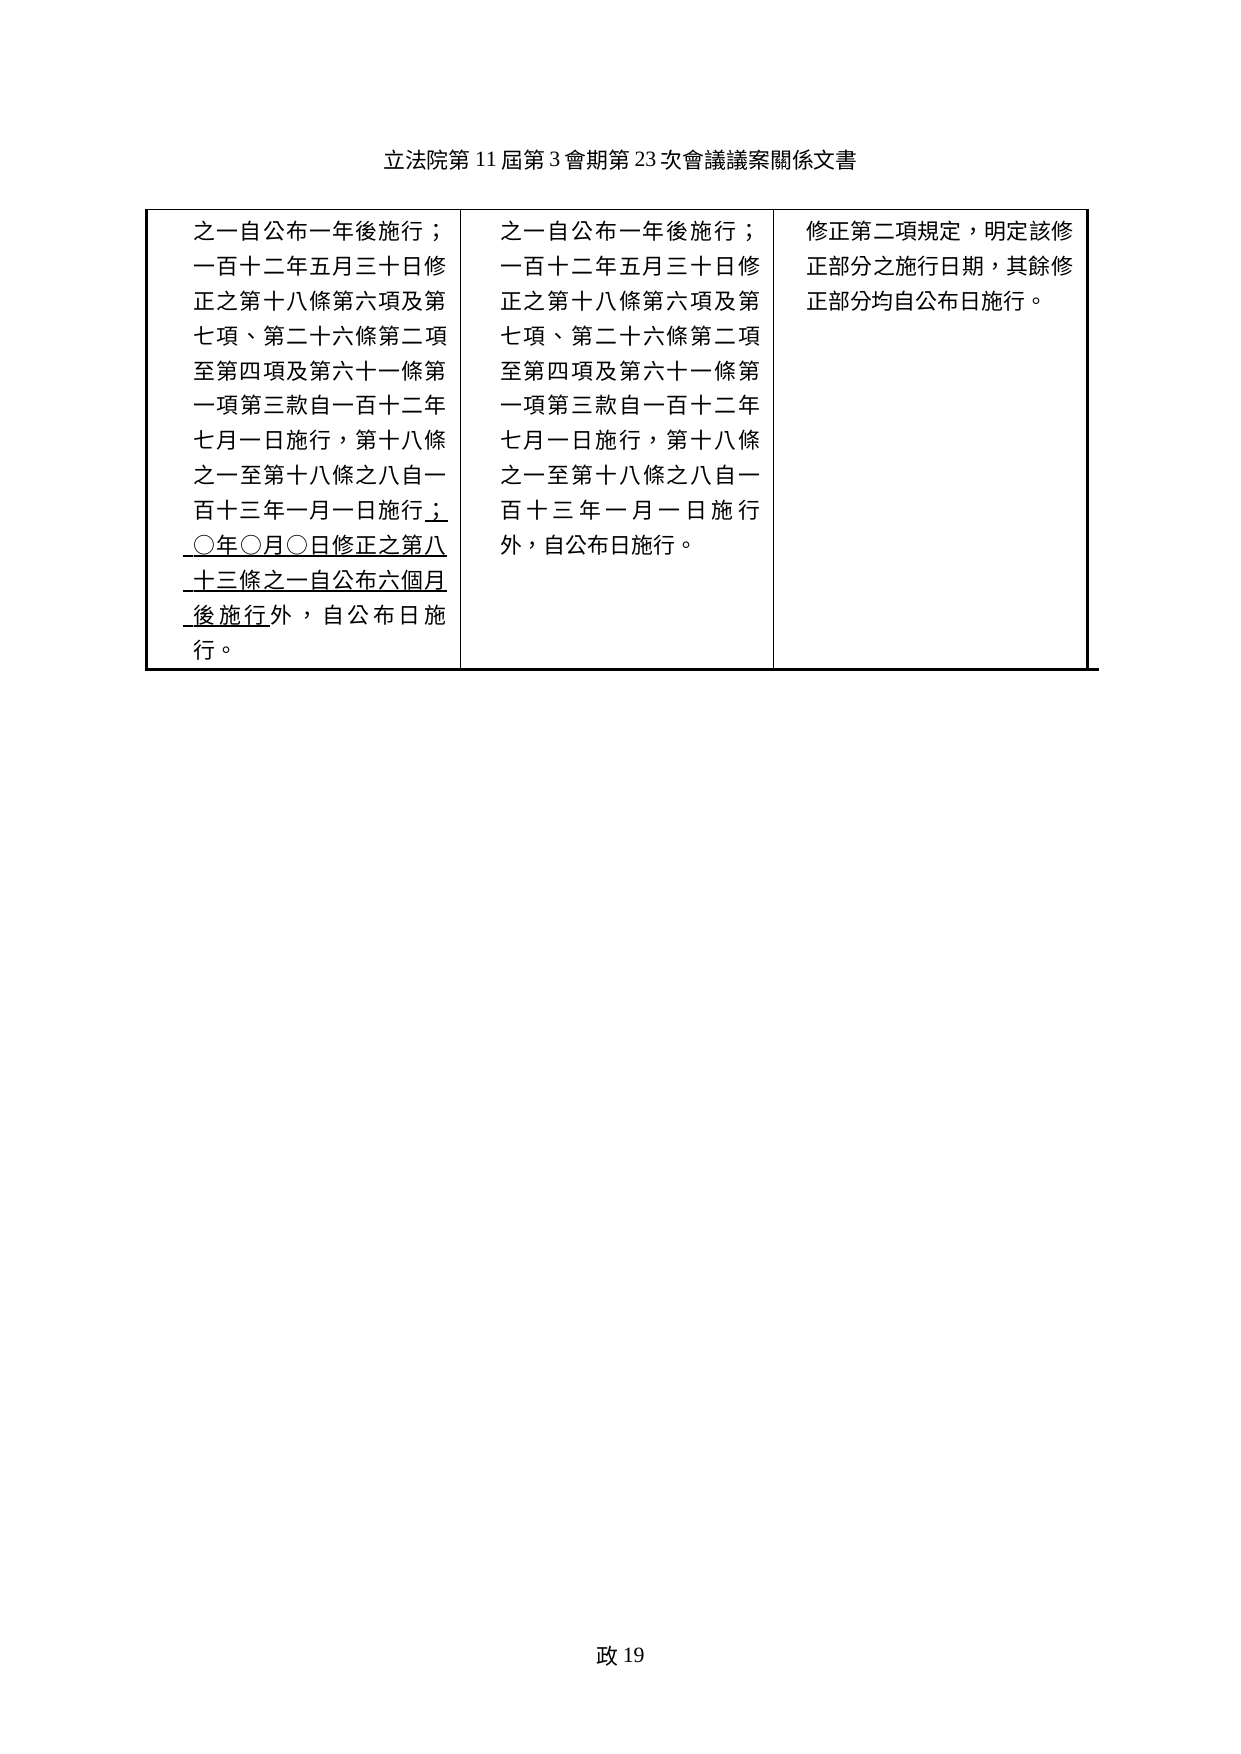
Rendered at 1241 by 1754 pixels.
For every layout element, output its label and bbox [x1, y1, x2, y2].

table_cell [461, 210, 773, 668]
table_cell [148, 210, 460, 668]
table_cell [774, 210, 1086, 668]
